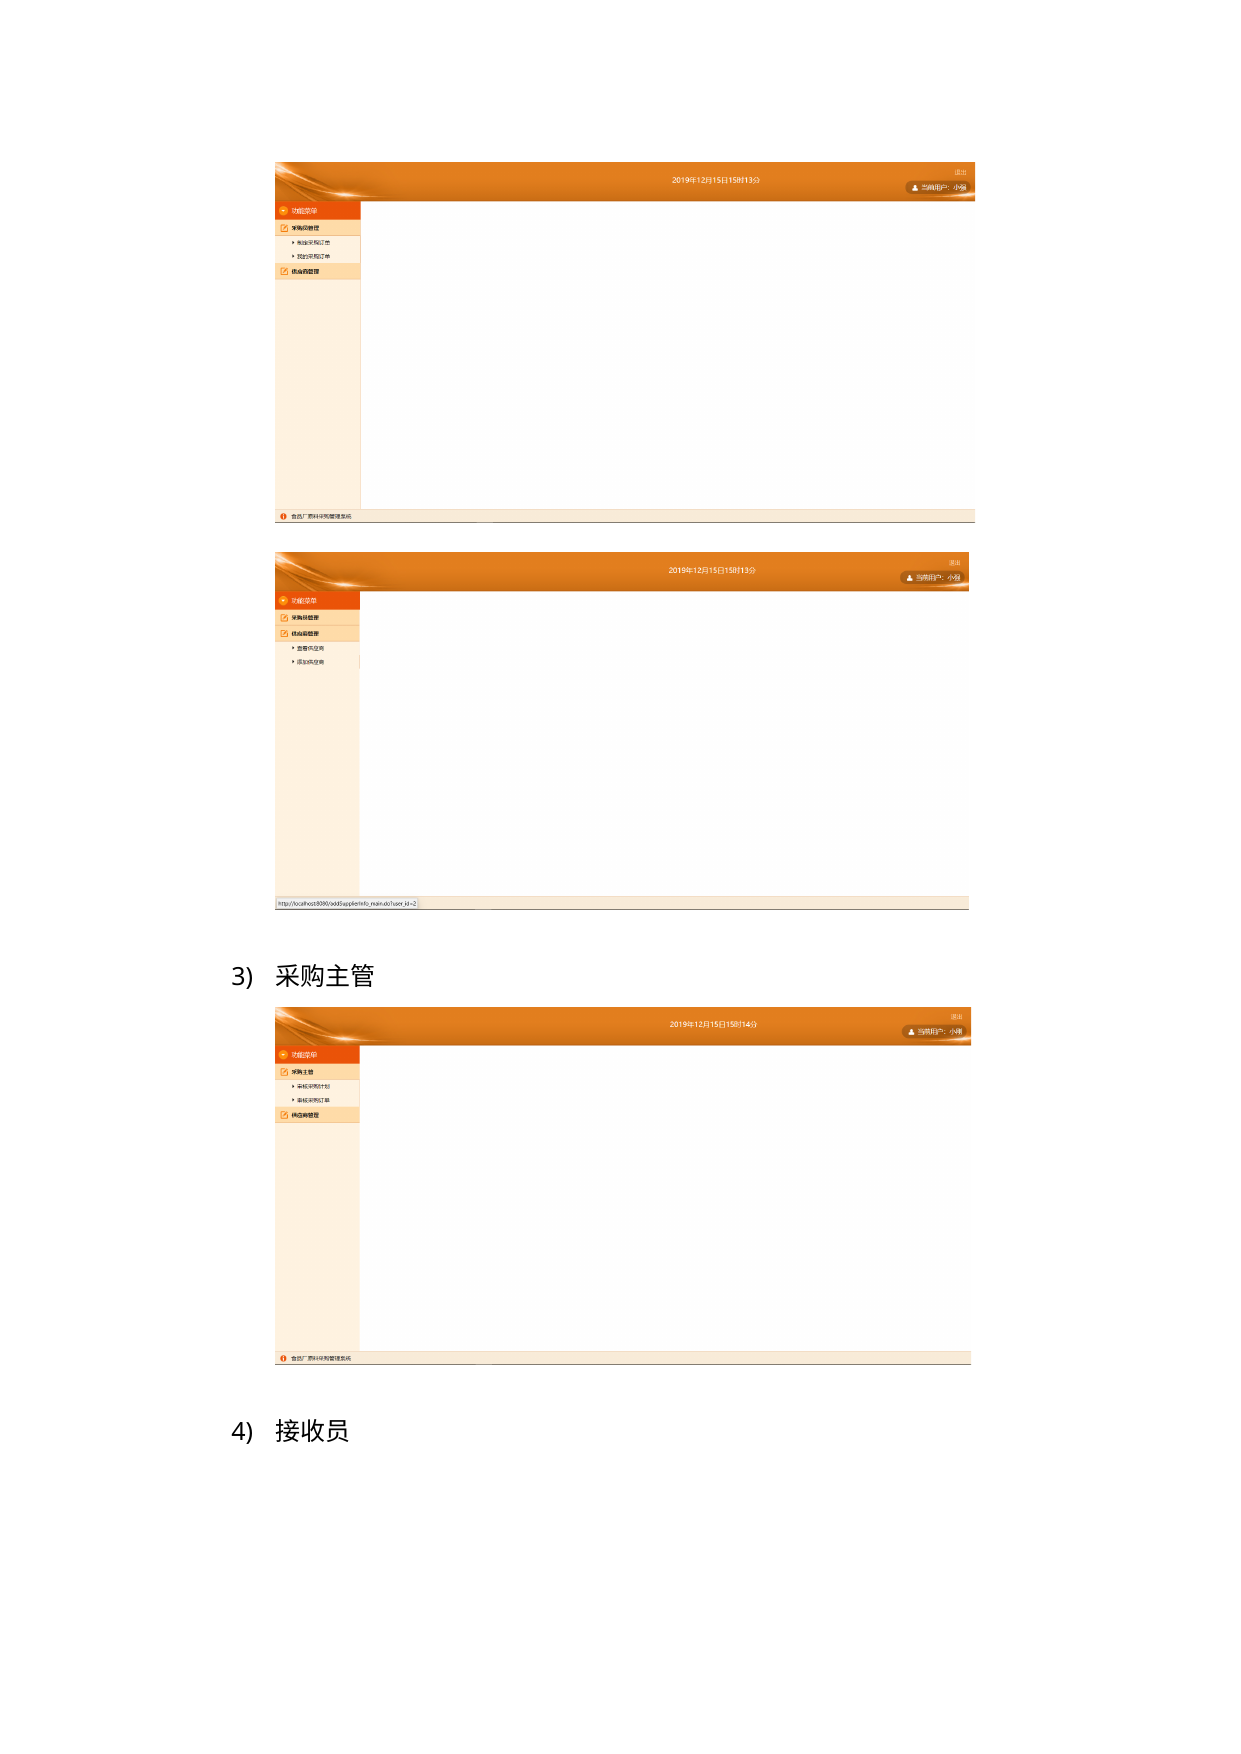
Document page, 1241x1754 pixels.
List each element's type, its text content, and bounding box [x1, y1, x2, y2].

list 接收员 [231, 1397, 1053, 1462]
picture [275, 552, 969, 910]
picture [275, 162, 976, 523]
picture [275, 1007, 972, 1365]
list 采购主管 [231, 942, 1053, 1007]
